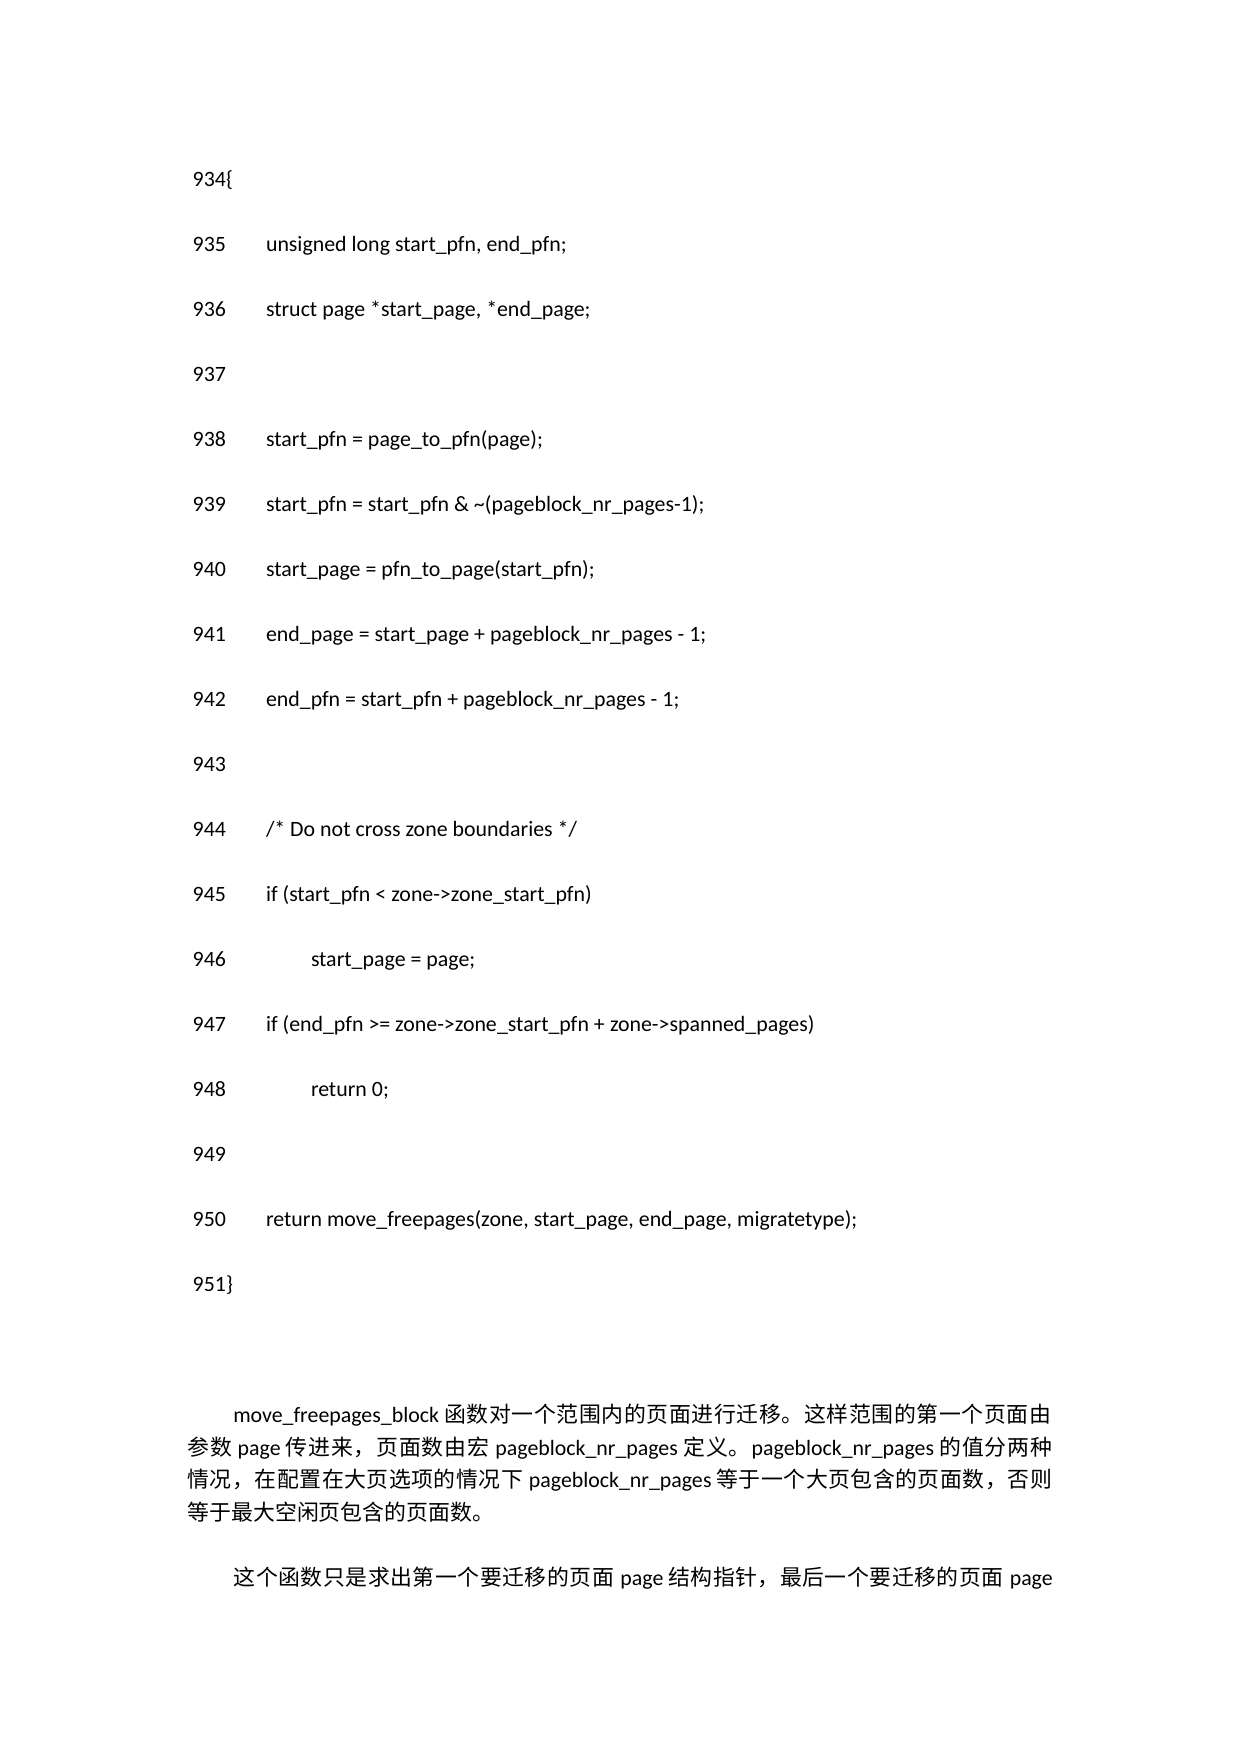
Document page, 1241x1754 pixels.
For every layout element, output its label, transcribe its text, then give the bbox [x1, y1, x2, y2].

text 949 [187, 1137, 1053, 1169]
text 944 /* Do not cross zone boundaries */ [187, 812, 1053, 844]
text move_freepages_block函数对一个范围内的页面进行迁移。这样范围的第一个页面由参数page传进来，页面数由宏pageblock_nr_pages定义。pageblock_nr_pages的值分两种情况，在配置在大页选项的情况下pageblock_nr_pages等于一个大页包含的页面数，否则等于最大空闲页包含的页面数。 [187, 1397, 1053, 1527]
text 948 return 0; [187, 1072, 1053, 1104]
text 950 return move_freepages(zone, start_page, end_page, migratetype); [187, 1202, 1053, 1234]
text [187, 1559, 1053, 1592]
text 939 start_pfn = start_pfn & ~(pageblock_nr_pages-1); [187, 487, 1053, 519]
text 943 [187, 747, 1053, 779]
text 935 unsigned long start_pfn, end_pfn; [187, 227, 1053, 259]
text 934{ [187, 162, 1053, 194]
text 947 if (end_pfn >= zone->zone_start_pfn + zone->spanned_pages) [187, 1007, 1053, 1039]
text 938 start_pfn = page_to_pfn(page); [187, 422, 1053, 454]
text 936 struct page *start_page, *end_page; [187, 292, 1053, 324]
text 937 [187, 357, 1053, 389]
text 942 end_pfn = start_pfn + pageblock_nr_pages - 1; [187, 682, 1053, 714]
text 941 end_page = start_page + pageblock_nr_pages - 1; [187, 617, 1053, 649]
text 945 if (start_pfn < zone->zone_start_pfn) [187, 877, 1053, 909]
text 946 start_page = page; [187, 942, 1053, 974]
text 951} [187, 1267, 1053, 1299]
text 940 start_page = pfn_to_page(start_pfn); [187, 552, 1053, 584]
